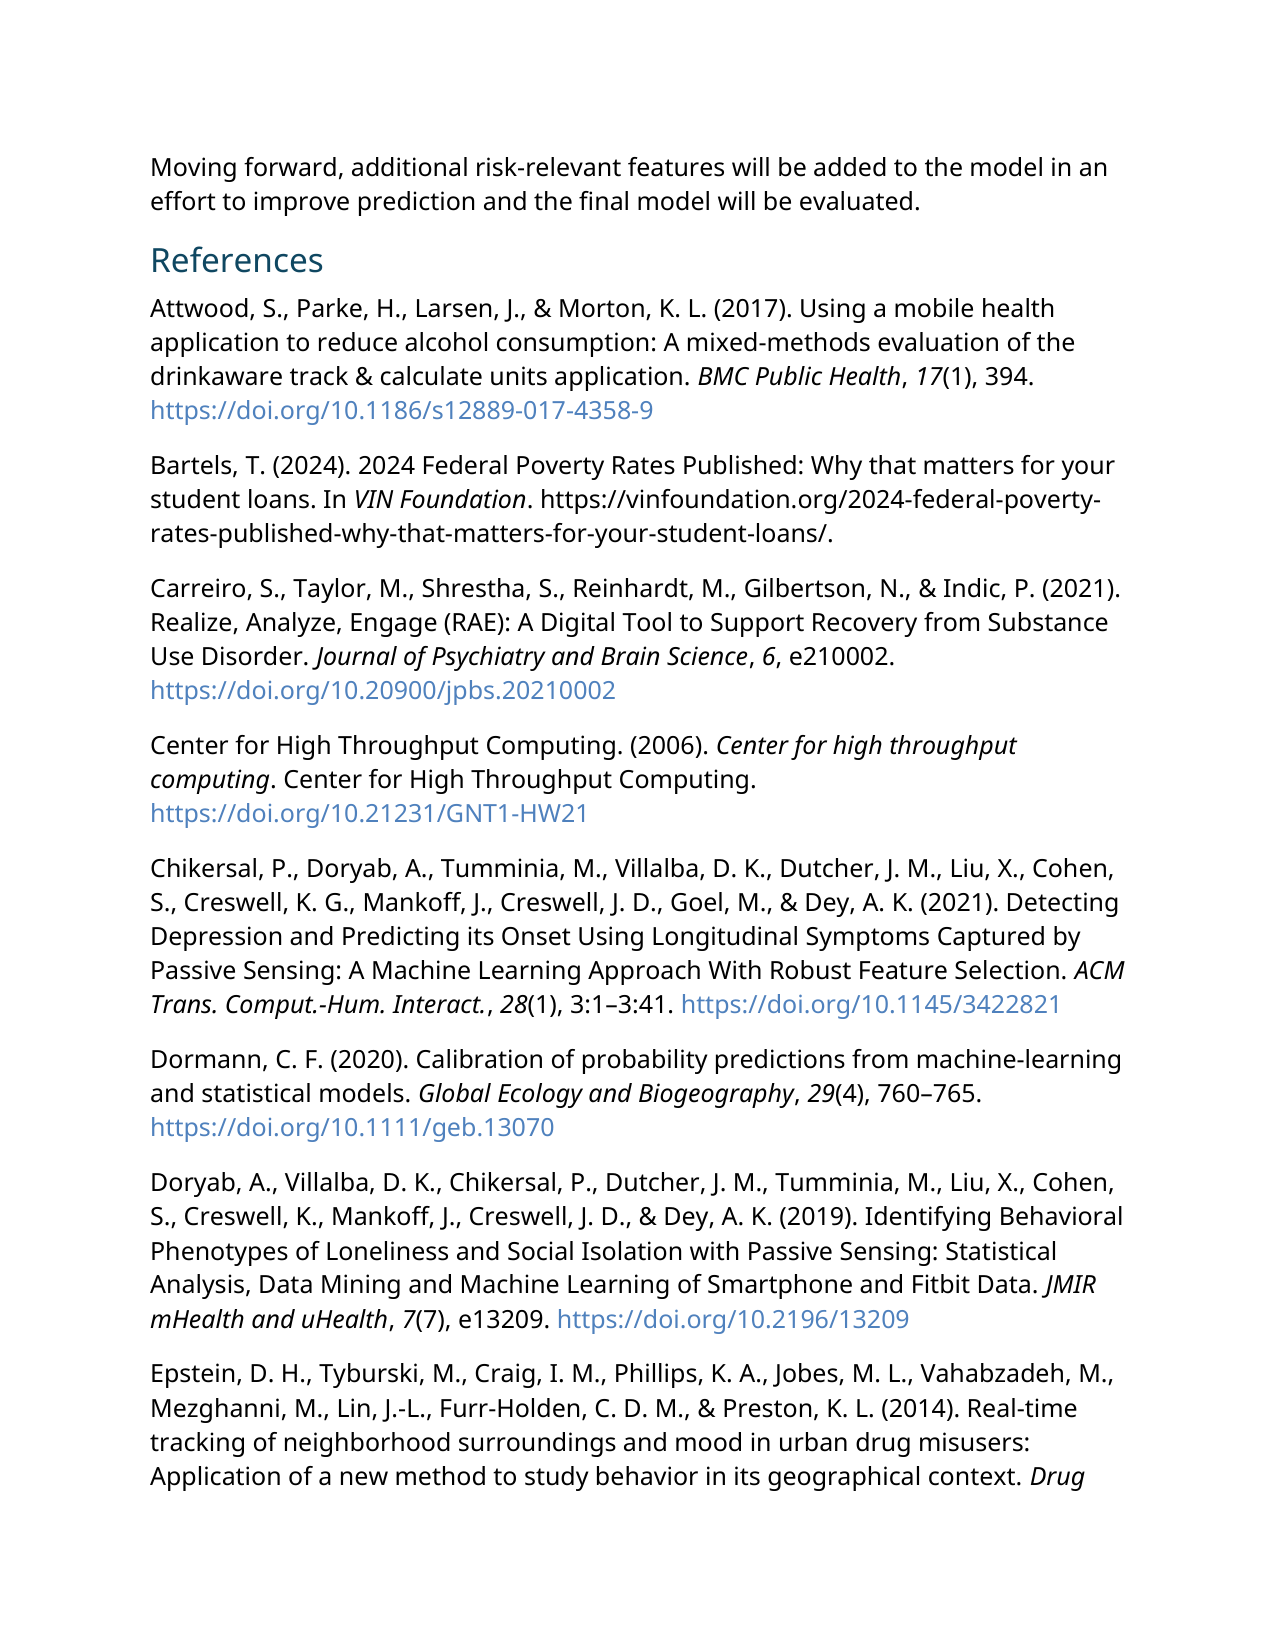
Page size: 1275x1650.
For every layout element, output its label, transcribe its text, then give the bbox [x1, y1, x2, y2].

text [150, 150, 1125, 218]
text Bartels, T. (2024). 2024 Federal Poverty Rates Published: Why that matters for your student loans. In VIN Foundation. https://vinfoundation.org/2024-federal-poverty-rates-published-why-that-matters-for-your-student-loans/. [150, 448, 1125, 550]
text Dormann, C. F. (2020). Calibration of probability predictions from machine-learning and statistical models. Global Ecology and Biogeography, 29(4), 760–765. https://doi.org/10.1111/geb.13070 [150, 1042, 1125, 1144]
text Center for High Throughput Computing. (2006). Center for high throughput computing. Center for High Throughput Computing. https://doi.org/10.21231/GNT1-HW21 [150, 728, 1125, 830]
text Chikersal, P., Doryab, A., Tumminia, M., Villalba, D. K., Dutcher, J. M., Liu, X., Cohen, S., Creswell, K. G., Mankoff, J., Creswell, J. D., Goel, M., & Dey, A. K. (2021). Detecting Depression and Predicting its Onset Using Longitudinal Symptoms Captured by Passive Sensing: A Machine Learning Approach With Robust Feature Selection. ACM Trans. Comput.-Hum. Interact., 28(1), 3:1–3:41. https://doi.org/10.1145/3422821 [150, 851, 1125, 1021]
text Attwood, S., Parke, H., Larsen, J., & Morton, K. L. (2017). Using a mobile health application to reduce alcohol consumption: A mixed-methods evaluation of the drinkaware track & calculate units application. BMC Public Health, 17(1), 394. https://doi.org/10.1186/s12889-017-4358-9 [150, 291, 1125, 427]
subtitle References [150, 237, 1125, 282]
text Doryab, A., Villalba, D. K., Chikersal, P., Dutcher, J. M., Tumminia, M., Liu, X., Cohen, S., Creswell, K., Mankoff, J., Creswell, J. D., & Dey, A. K. (2019). Identifying Behavioral Phenotypes of Loneliness and Social Isolation with Passive Sensing: Statistical Analysis, Data Mining and Machine Learning of Smartphone and Fitbit Data. JMIR mHealth and uHealth, 7(7), e13209. https://doi.org/10.2196/13209 [150, 1165, 1125, 1335]
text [150, 1356, 1125, 1492]
text Carreiro, S., Taylor, M., Shrestha, S., Reinhardt, M., Gilbertson, N., & Indic, P. (2021). Realize, Analyze, Engage (RAE): A Digital Tool to Support Recovery from Substance Use Disorder. Journal of Psychiatry and Brain Science, 6, e210002. https://doi.org/10.20900/jpbs.20210002 [150, 571, 1125, 707]
